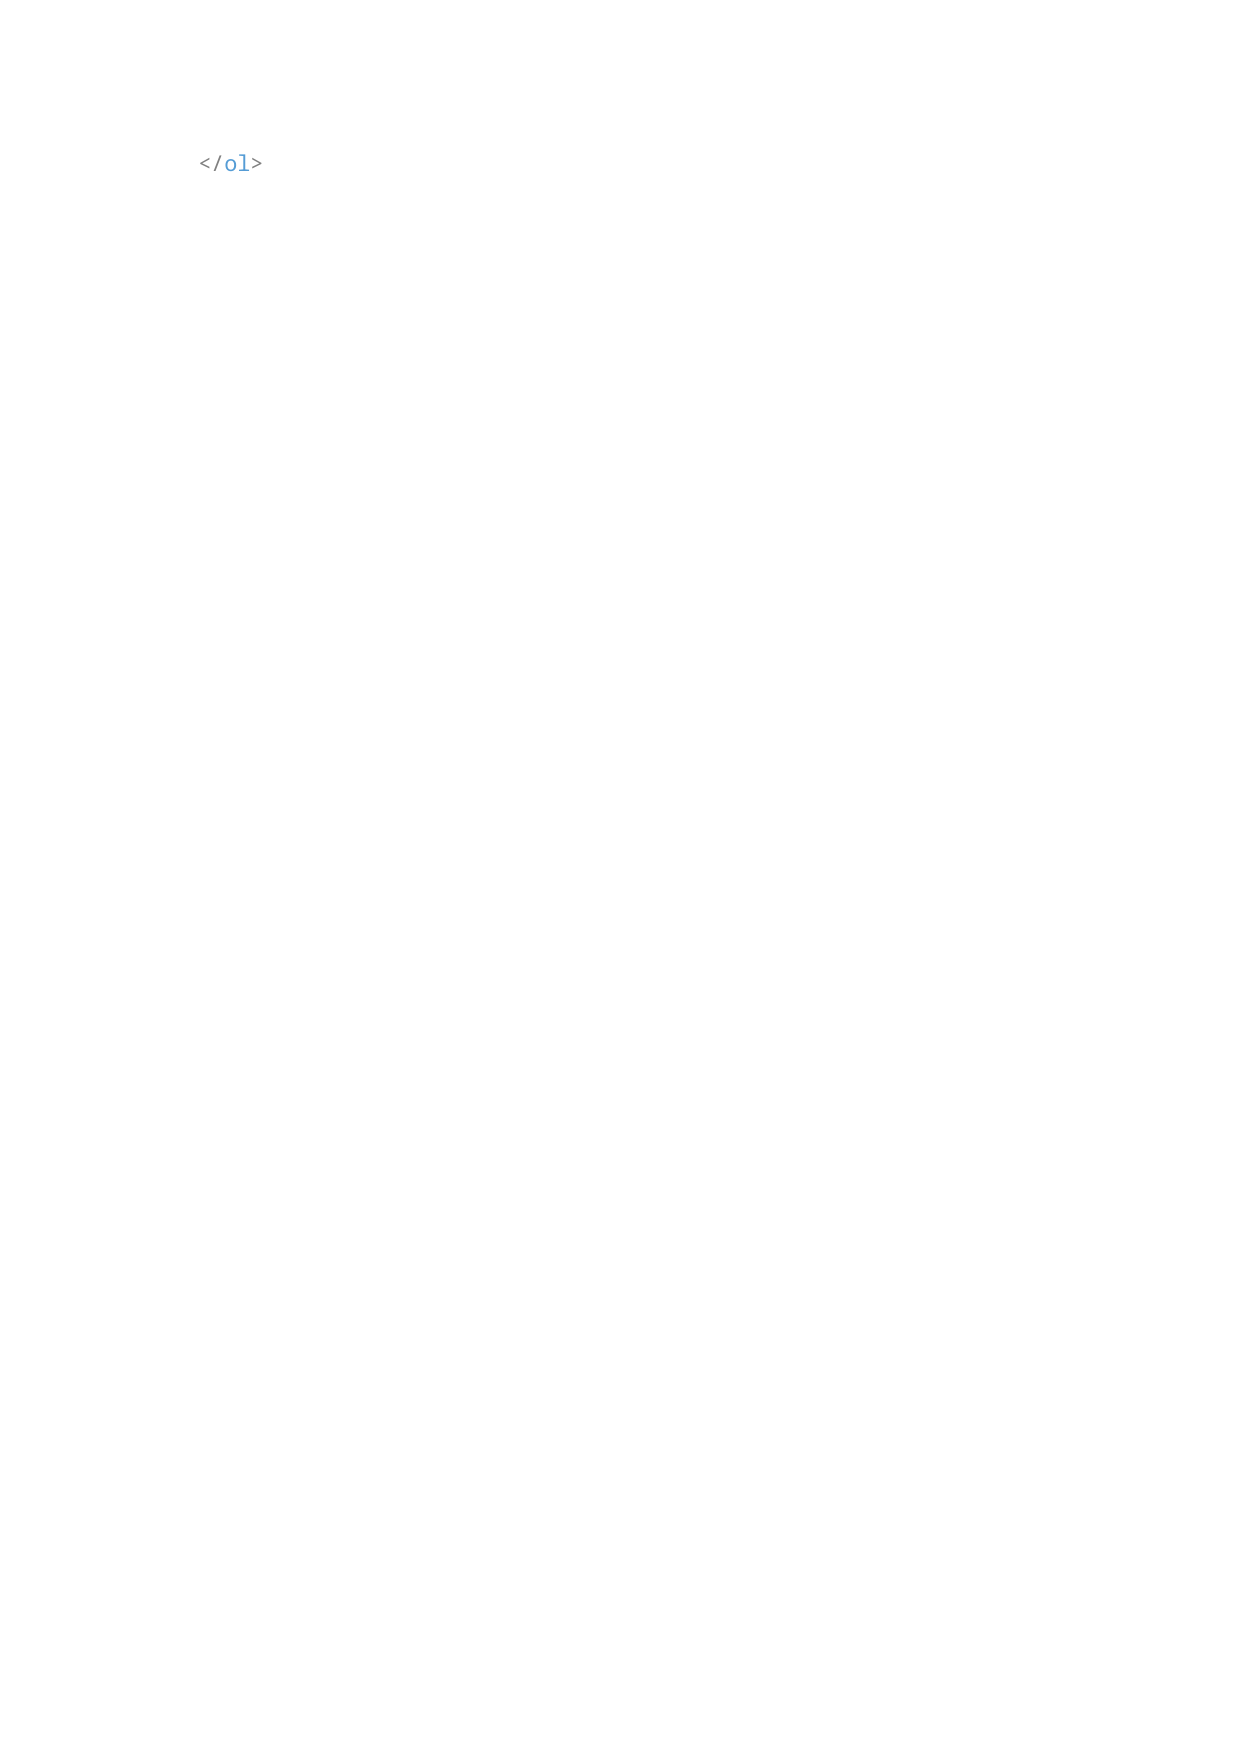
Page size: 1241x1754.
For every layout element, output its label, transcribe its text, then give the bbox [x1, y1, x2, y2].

text </ol> [198, 148, 1105, 178]
